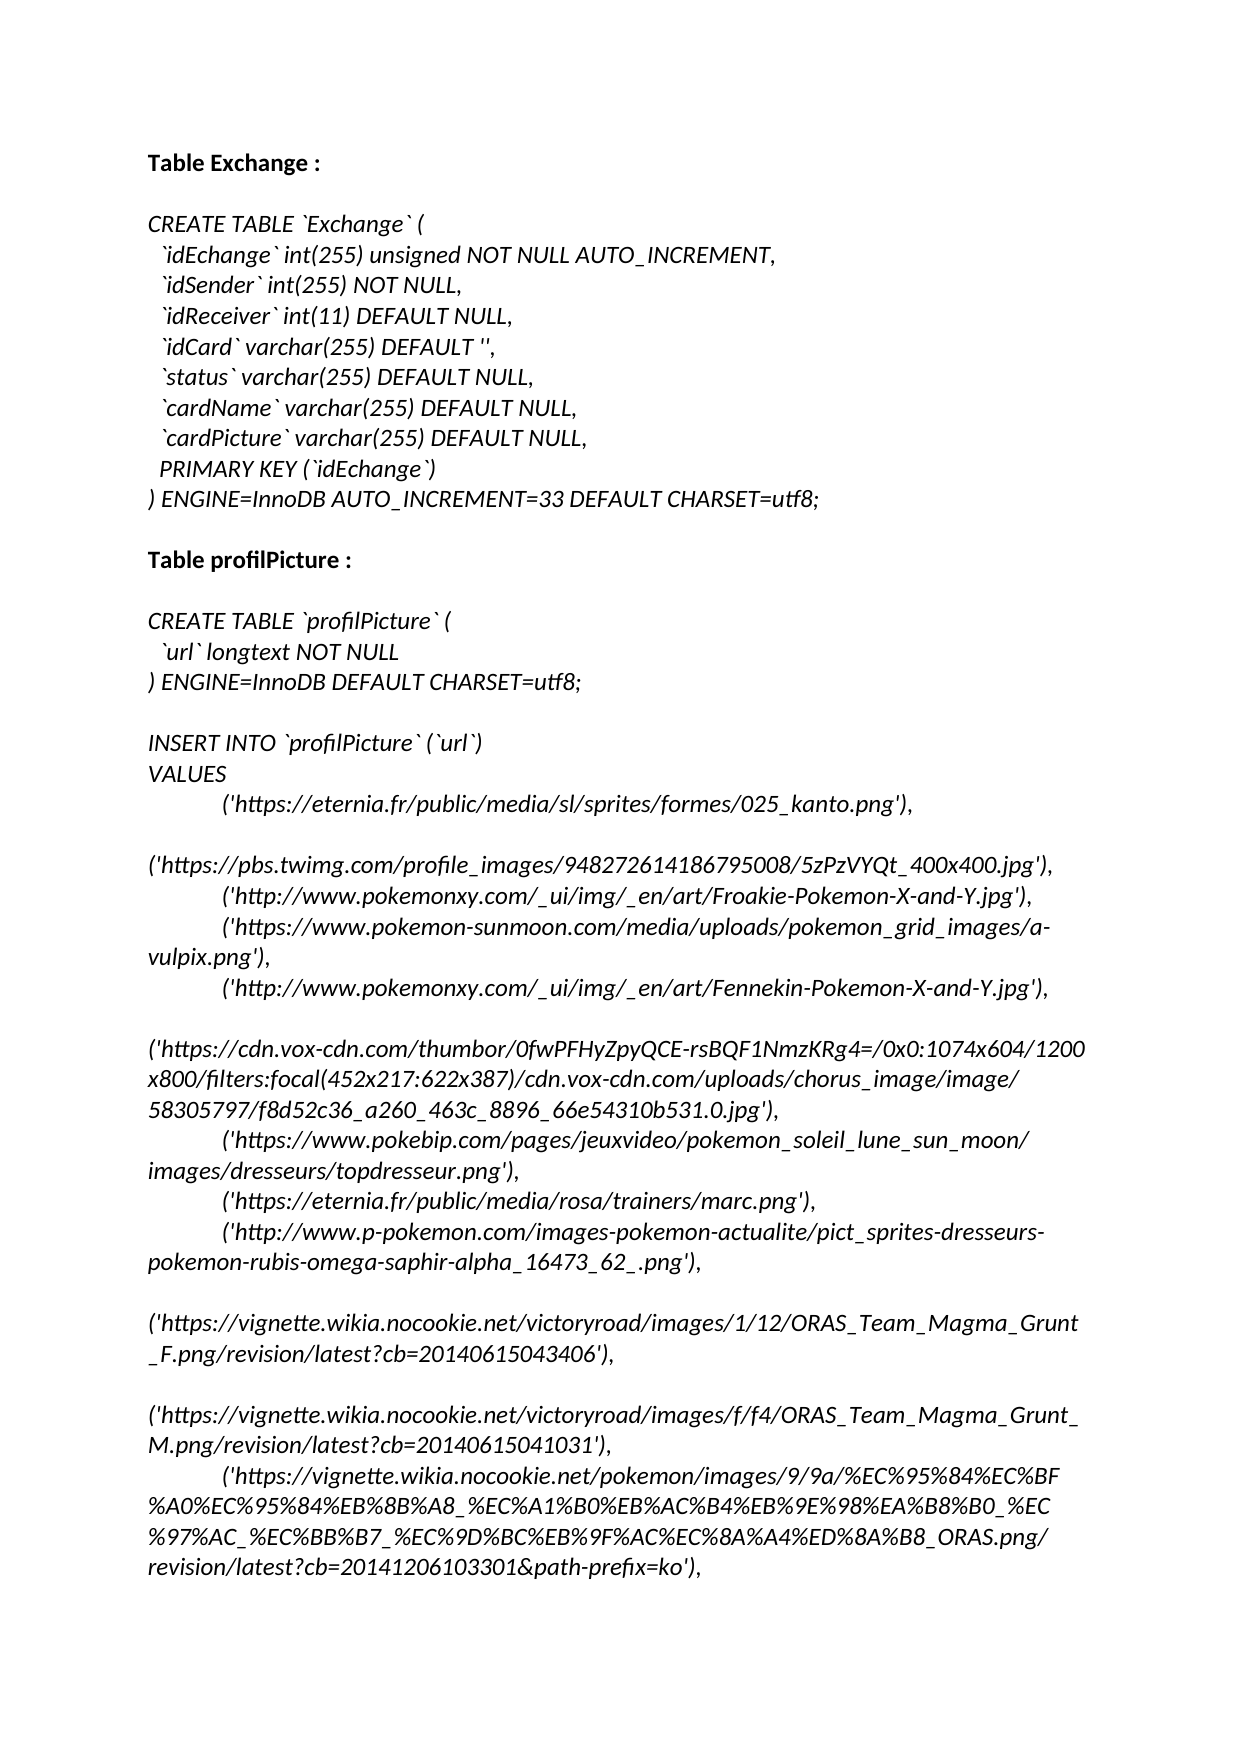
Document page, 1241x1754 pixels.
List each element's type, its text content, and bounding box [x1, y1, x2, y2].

text `idReceiver` int(11) DEFAULT NULL, [148, 300, 1093, 331]
text ('http://www.pokemonxy.com/_ui/img/_en/art/Fennekin-Pokemon-X-and-Y.jpg'), [148, 972, 1093, 1002]
text CREATE TABLE `profilPicture` ( [148, 605, 1093, 636]
text ('https://pbs.twimg.com/profile_images/948272614186795008/5zPzVYQt_400x400.jpg'), [148, 819, 1093, 880]
text ) ENGINE=InnoDB DEFAULT CHARSET=utf8; [148, 666, 1093, 697]
text ('https://vignette.wikia.nocookie.net/victoryroad/images/1/12/ORAS_Team_Magma_Grunt_F.png/revision/latest?cb=20140615043406'), [148, 1277, 1093, 1368]
text ('http://www.pokemonxy.com/_ui/img/_en/art/Froakie-Pokemon-X-and-Y.jpg'), [148, 880, 1093, 911]
text ('https://eternia.fr/public/media/sl/sprites/formes/025_kanto.png'), [148, 788, 1093, 819]
text `url` longtext NOT NULL [148, 636, 1093, 666]
text INSERT INTO `profilPicture` (`url`) [148, 727, 1093, 758]
text `status` varchar(255) DEFAULT NULL, [148, 361, 1093, 392]
text Table Exchange : [148, 148, 1093, 178]
text VALUES [148, 758, 1093, 788]
text `idCard` varchar(255) DEFAULT '', [148, 331, 1093, 361]
text PRIMARY KEY (`idEchange`) [148, 453, 1093, 483]
text ('https://vignette.wikia.nocookie.net/victoryroad/images/f/f4/ORAS_Team_Magma_Grunt_M.png/revision/latest?cb=20140615041031'), [148, 1368, 1093, 1460]
text ) ENGINE=InnoDB AUTO_INCREMENT=33 DEFAULT CHARSET=utf8; [148, 483, 1093, 514]
text ('http://www.p-pokemon.com/images-pokemon-actualite/pict_sprites-dresseurs-pokemon-rubis-omega-saphir-alpha_16473_62_.png'), [148, 1216, 1093, 1277]
text ('https://www.pokemon-sunmoon.com/media/uploads/pokemon_grid_images/a-vulpix.png'), [148, 911, 1093, 972]
text Table profilPicture : [148, 544, 1093, 575]
text ('https://www.pokebip.com/pages/jeuxvideo/pokemon_soleil_lune_sun_moon/images/dresseurs/topdresseur.png'), [148, 1124, 1093, 1185]
text ('https://vignette.wikia.nocookie.net/pokemon/images/9/9a/%EC%95%84%EC%BF%A0%EC%95%84%EB%8B%A8_%EC%A1%B0%EB%AC%B4%EB%9E%98%EA%B8%B0_%EC%97%AC_%EC%BB%B7_%EC%9D%BC%EB%9F%AC%EC%8A%A4%ED%8A%B8_ORAS.png/revision/latest?cb=20141206103301&path-prefix=ko'), [148, 1460, 1093, 1582]
text CREATE TABLE `Exchange` ( [148, 209, 1093, 239]
text `cardPicture` varchar(255) DEFAULT NULL, [148, 422, 1093, 453]
text ('https://cdn.vox-cdn.com/thumbor/0fwPFHyZpyQCE-rsBQF1NmzKRg4=/0x0:1074x604/1200x800/filters:focal(452x217:622x387)/cdn.vox-cdn.com/uploads/chorus_image/image/58305797/f8d52c36_a260_463c_8896_66e54310b531.0.jpg'), [148, 1002, 1093, 1124]
text `idSender` int(255) NOT NULL, [148, 270, 1093, 300]
text `cardName` varchar(255) DEFAULT NULL, [148, 392, 1093, 422]
text ('https://eternia.fr/public/media/rosa/trainers/marc.png'), [148, 1185, 1093, 1216]
text `idEchange` int(255) unsigned NOT NULL AUTO_INCREMENT, [148, 239, 1093, 270]
